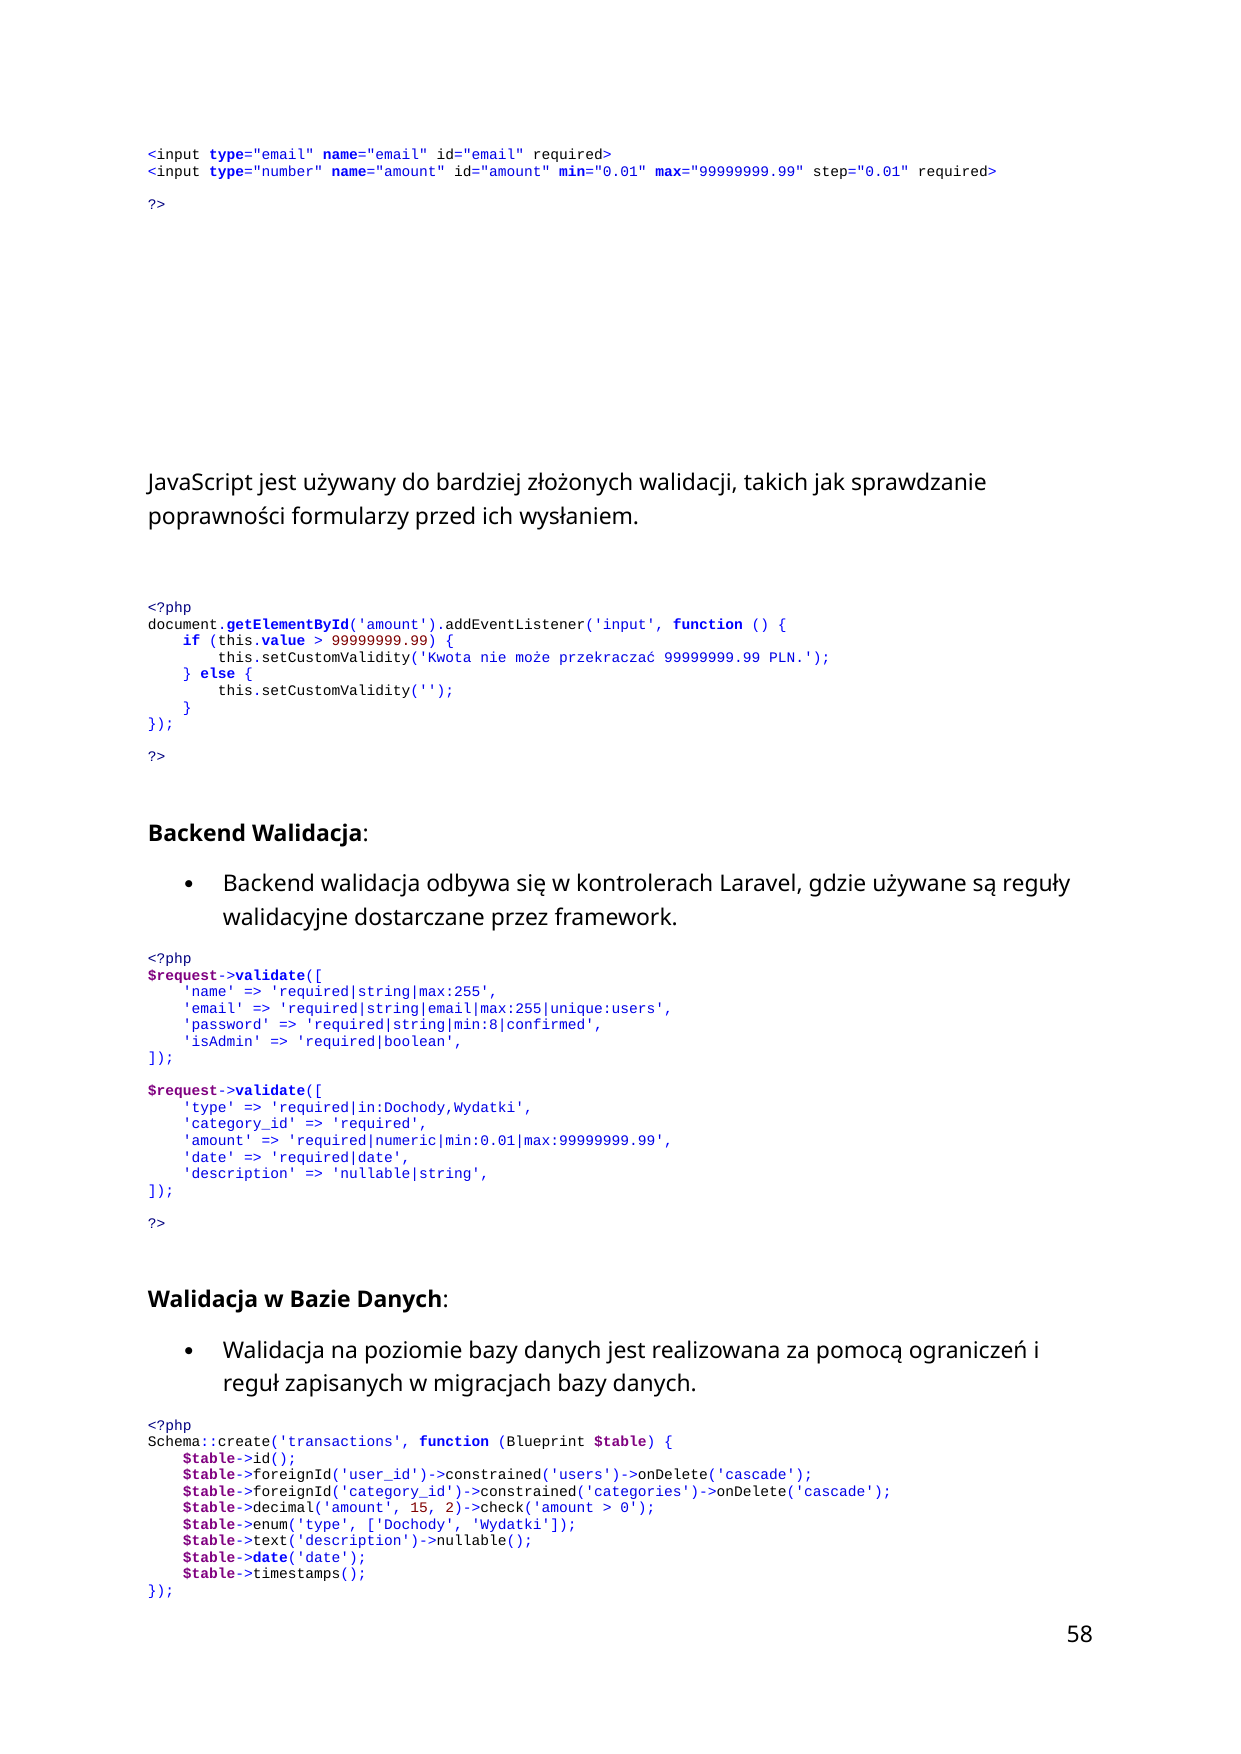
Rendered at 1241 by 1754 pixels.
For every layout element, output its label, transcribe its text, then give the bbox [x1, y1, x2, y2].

text ?> [148, 1216, 1093, 1233]
text 'amount' => 'required|numeric|min:0.01|max:99999999.99', [148, 1133, 1093, 1150]
text this.setCustomValidity(''); [148, 683, 1093, 700]
text $table->foreignId('user_id')->constrained('users')->onDelete('cascade'); [148, 1467, 1093, 1484]
text $table->decimal('amount', 15, 2)->check('amount > 0'); [148, 1501, 1093, 1517]
text }); [148, 716, 1093, 733]
text <input type="email" name="email" id="email" required> [148, 148, 1093, 164]
text ]); [148, 1051, 1093, 1067]
text $table->enum('type', ['Dochody', 'Wydatki']); [148, 1517, 1093, 1534]
text $table->timestamps(); [148, 1567, 1093, 1583]
text 'password' => 'required|string|min:8|confirmed', [148, 1017, 1093, 1034]
text 'type' => 'required|in:Dochody,Wydatki', [148, 1100, 1093, 1117]
text <input type="number" name="amount" id="amount" min="0.01" max="99999999.99" step="0.01" required> [148, 164, 1093, 181]
text document.getElementById('amount').addEventListener('input', function () { [148, 617, 1093, 634]
list Walidacja na poziomie bazy danych jest realizowana za pomocą ograniczeń i reguł zapisanych w migracjach bazy danych. [185, 1333, 1093, 1398]
text } else { [148, 667, 1093, 683]
text this.setCustomValidity('Kwota nie może przekraczać 99999999.99 PLN.'); [148, 650, 1093, 667]
text 'date' => 'required|date', [148, 1150, 1093, 1166]
text 'name' => 'required|string|max:255', [148, 984, 1093, 1001]
text <?php [148, 601, 1093, 617]
text } [148, 700, 1093, 716]
text 'isAdmin' => 'required|boolean', [148, 1034, 1093, 1051]
text $request->validate([ [148, 1084, 1093, 1100]
text JavaScript jest używany do bardziej złożonych walidacji, takich jak sprawdzanie poprawności formularzy przed ich wysłaniem. [148, 466, 1093, 531]
list Backend walidacja odbywa się w kontrolerach Laravel, gdzie używane są reguły walidacyjne dostarczane przez framework. [185, 867, 1093, 932]
text 'email' => 'required|string|email|max:255|unique:users', [148, 1001, 1093, 1017]
text 'description' => 'nullable|string', [148, 1166, 1093, 1183]
text $table->foreignId('category_id')->constrained('categories')->onDelete('cascade'); [148, 1484, 1093, 1501]
text $table->text('description')->nullable(); [148, 1534, 1093, 1550]
text 'category_id' => 'required', [148, 1117, 1093, 1133]
text Schema::create('transactions', function (Blueprint $table) { [148, 1434, 1093, 1451]
text }); [148, 1583, 1093, 1600]
text ]); [148, 1183, 1093, 1199]
text Walidacja w Bazie Danych: [148, 1283, 1093, 1314]
text $table->id(); [148, 1451, 1093, 1467]
text Backend Walidacja: [148, 817, 1093, 848]
text <?php [148, 951, 1093, 968]
text if (this.value > 99999999.99) { [148, 634, 1093, 650]
text <?php [148, 1418, 1093, 1434]
text $table->date('date'); [148, 1550, 1093, 1567]
text ?> [148, 749, 1093, 766]
text ?> [148, 197, 1093, 214]
text $request->validate([ [148, 968, 1093, 984]
